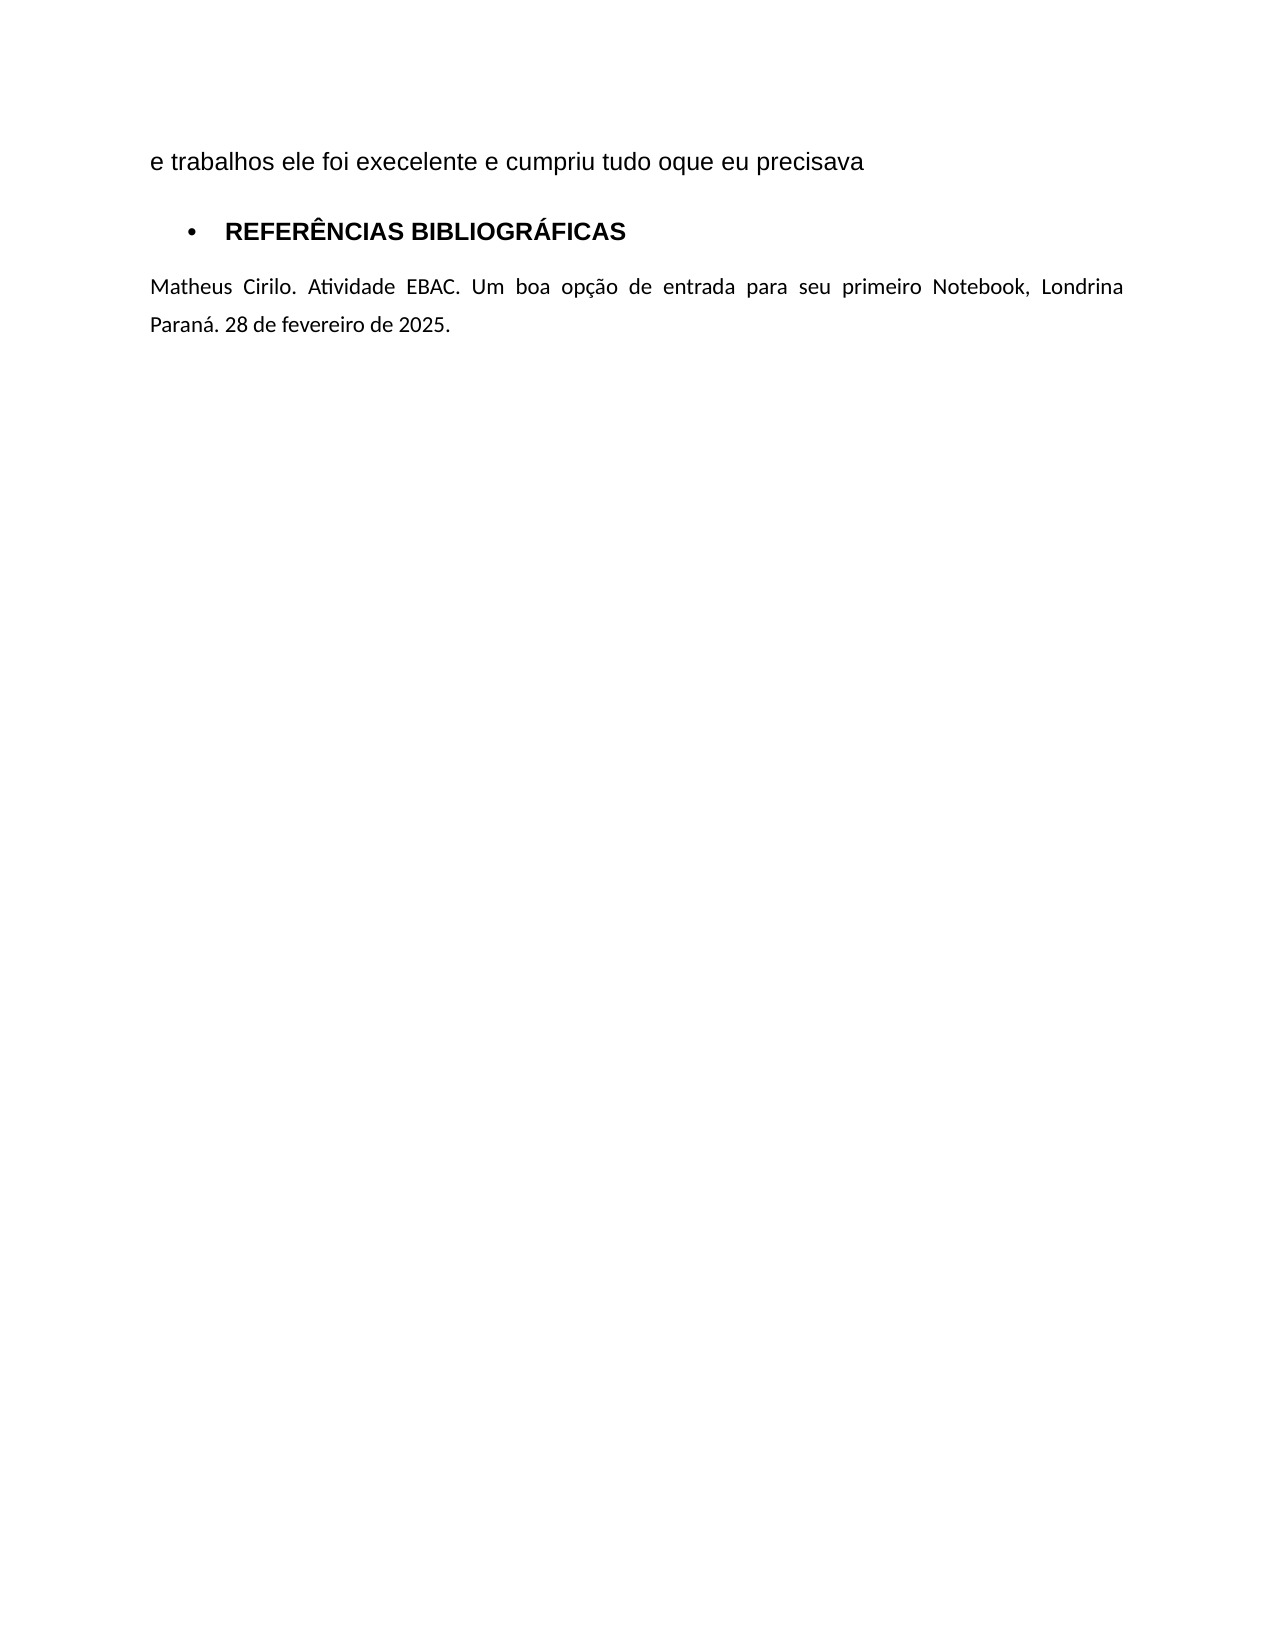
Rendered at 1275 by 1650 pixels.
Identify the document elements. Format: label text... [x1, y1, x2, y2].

list REFERÊNCIAS BIBLIOGRÁFICAS [187, 210, 1125, 248]
text Matheus Cirilo. Atividade EBAC. Um boa opção de entrada para seu primeiro Notebook, Londrina Paraná. 28 de fevereiro de 2025. [150, 264, 1125, 339]
